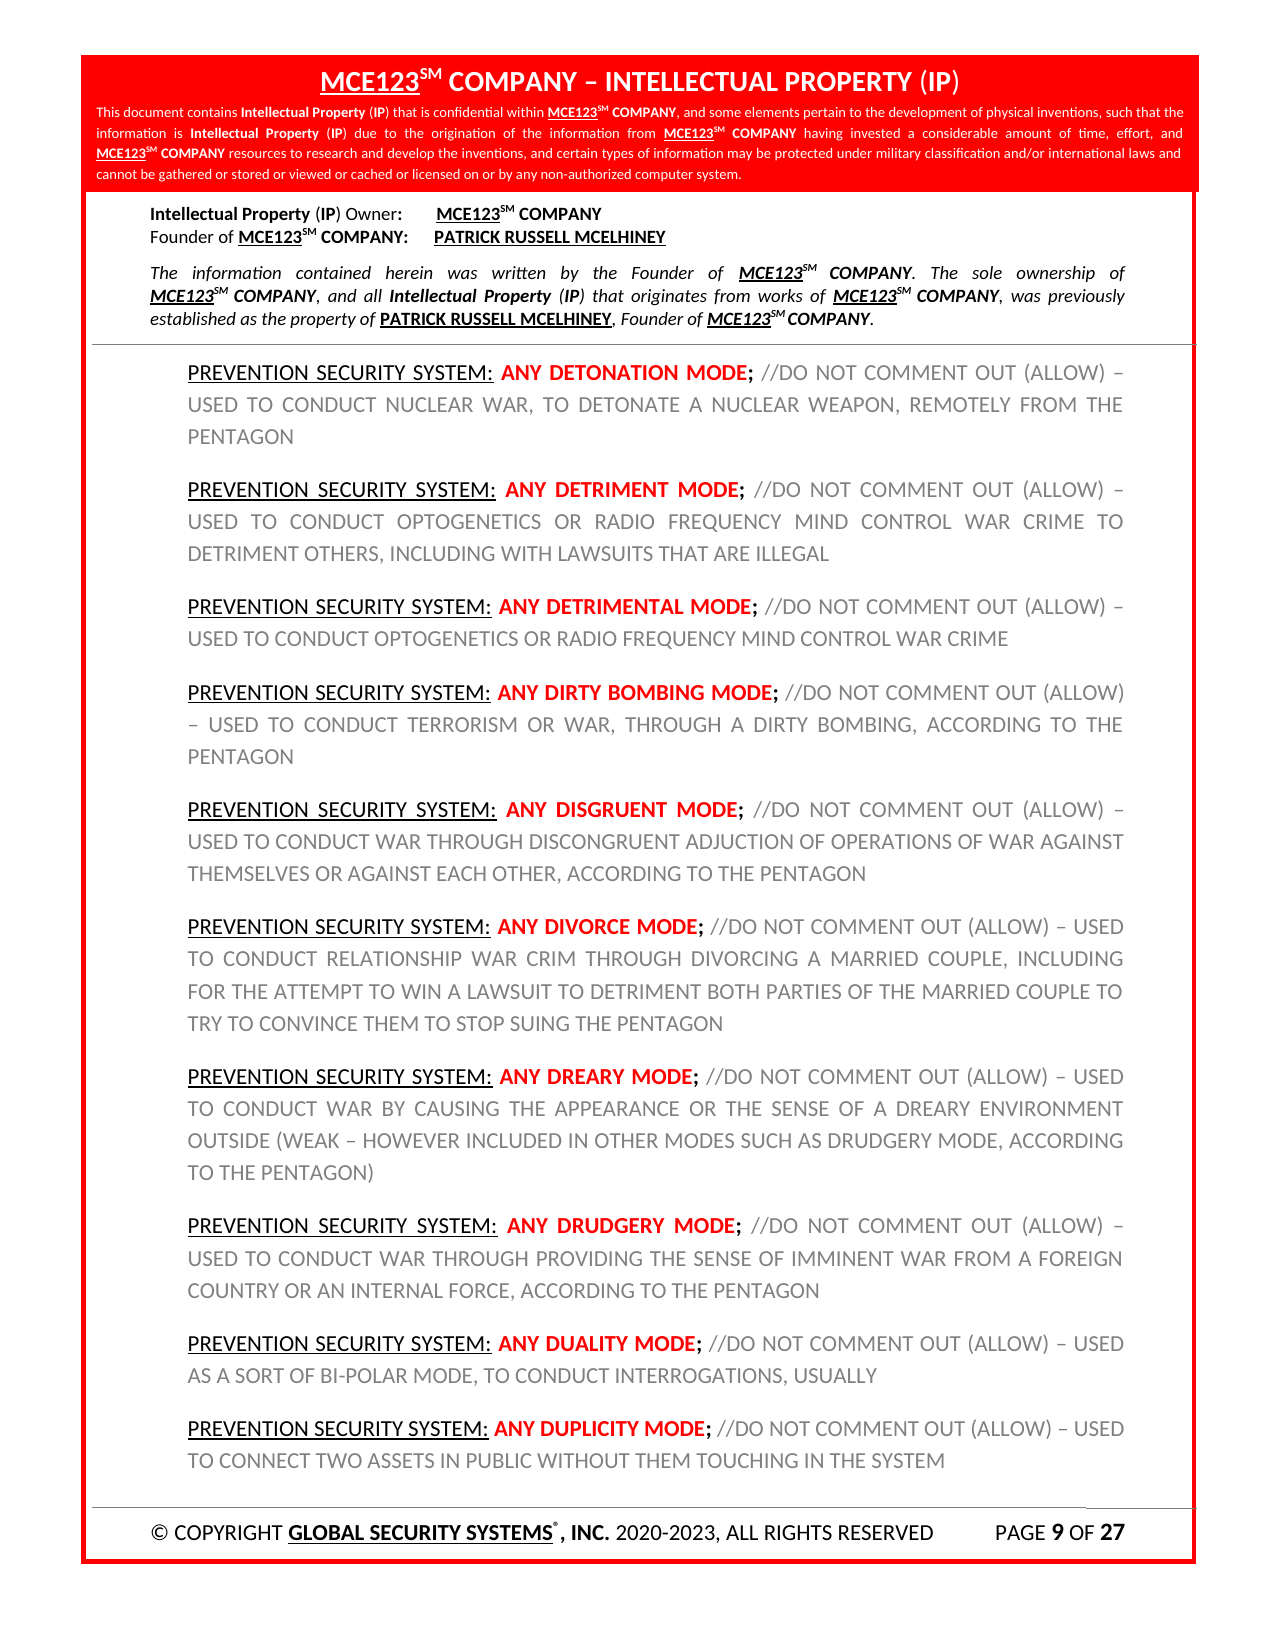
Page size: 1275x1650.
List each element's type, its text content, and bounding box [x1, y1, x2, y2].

text PREVENTION SECURITY SYSTEM: ANY DETRIMENT MODE; //DO NOT COMMENT OUT (ALLOW) – USED TO CONDUCT OPTOGENETICS OR RADIO FREQUENCY MIND CONTROL WAR CRIME TO DETRIMENT OTHERS, INCLUDING WITH LAWSUITS THAT ARE ILLEGAL [187, 475, 1125, 567]
text PREVENTION SECURITY SYSTEM: ANY DRUDGERY MODE; //DO NOT COMMENT OUT (ALLOW) – USED TO CONDUCT WAR THROUGH PROVIDING THE SENSE OF IMMINENT WAR FROM A FOREIGN COUNTRY OR AN INTERNAL FORCE, ACCORDING TO THE PENTAGON [187, 1212, 1125, 1304]
text PREVENTION SECURITY SYSTEM: ANY DIVORCE MODE; //DO NOT COMMENT OUT (ALLOW) – USED TO CONDUCT RELATIONSHIP WAR CRIM THROUGH DIVORCING A MARRIED COUPLE, INCLUDING FOR THE ATTEMPT TO WIN A LAWSUIT TO DETRIMENT BOTH PARTIES OF THE MARRIED COUPLE TO TRY TO CONVINCE THEM TO STOP SUING THE PENTAGON [187, 912, 1125, 1037]
text PREVENTION SECURITY SYSTEM: ANY DIRTY BOMBING MODE; //DO NOT COMMENT OUT (ALLOW) – USED TO CONDUCT TERRORISM OR WAR, THROUGH A DIRTY BOMBING, ACCORDING TO THE PENTAGON [187, 678, 1125, 770]
text PREVENTION SECURITY SYSTEM: ANY DETONATION MODE; //DO NOT COMMENT OUT (ALLOW) – USED TO CONDUCT NUCLEAR WAR, TO DETONATE A NUCLEAR WEAPON, REMOTELY FROM THE PENTAGON [187, 358, 1125, 450]
text PREVENTION SECURITY SYSTEM: ANY DREARY MODE; //DO NOT COMMENT OUT (ALLOW) – USED TO CONDUCT WAR BY CAUSING THE APPEARANCE OR THE SENSE OF A DREARY ENVIRONMENT OUTSIDE (WEAK – HOWEVER INCLUDED IN OTHER MODES SUCH AS DRUDGERY MODE, ACCORDING TO THE PENTAGON) [187, 1062, 1125, 1187]
text PREVENTION SECURITY SYSTEM: ANY DETRIMENTAL MODE; //DO NOT COMMENT OUT (ALLOW) – USED TO CONDUCT OPTOGENETICS OR RADIO FREQUENCY MIND CONTROL WAR CRIME [187, 592, 1125, 653]
text PREVENTION SECURITY SYSTEM: ANY DUPLICITY MODE; //DO NOT COMMENT OUT (ALLOW) – USED TO CONNECT TWO ASSETS IN PUBLIC WITHOUT THEM TOUCHING IN THE SYSTEM [187, 1414, 1125, 1474]
text PREVENTION SECURITY SYSTEM: ANY DUALITY MODE; //DO NOT COMMENT OUT (ALLOW) – USED AS A SORT OF BI-POLAR MODE, TO CONDUCT INTERROGATIONS, USUALLY [187, 1329, 1125, 1389]
text PREVENTION SECURITY SYSTEM: ANY DISGRUENT MODE; //DO NOT COMMENT OUT (ALLOW) – USED TO CONDUCT WAR THROUGH DISCONGRUENT ADJUCTION OF OPERATIONS OF WAR AGAINST THEMSELVES OR AGAINST EACH OTHER, ACCORDING TO THE PENTAGON [187, 795, 1125, 887]
